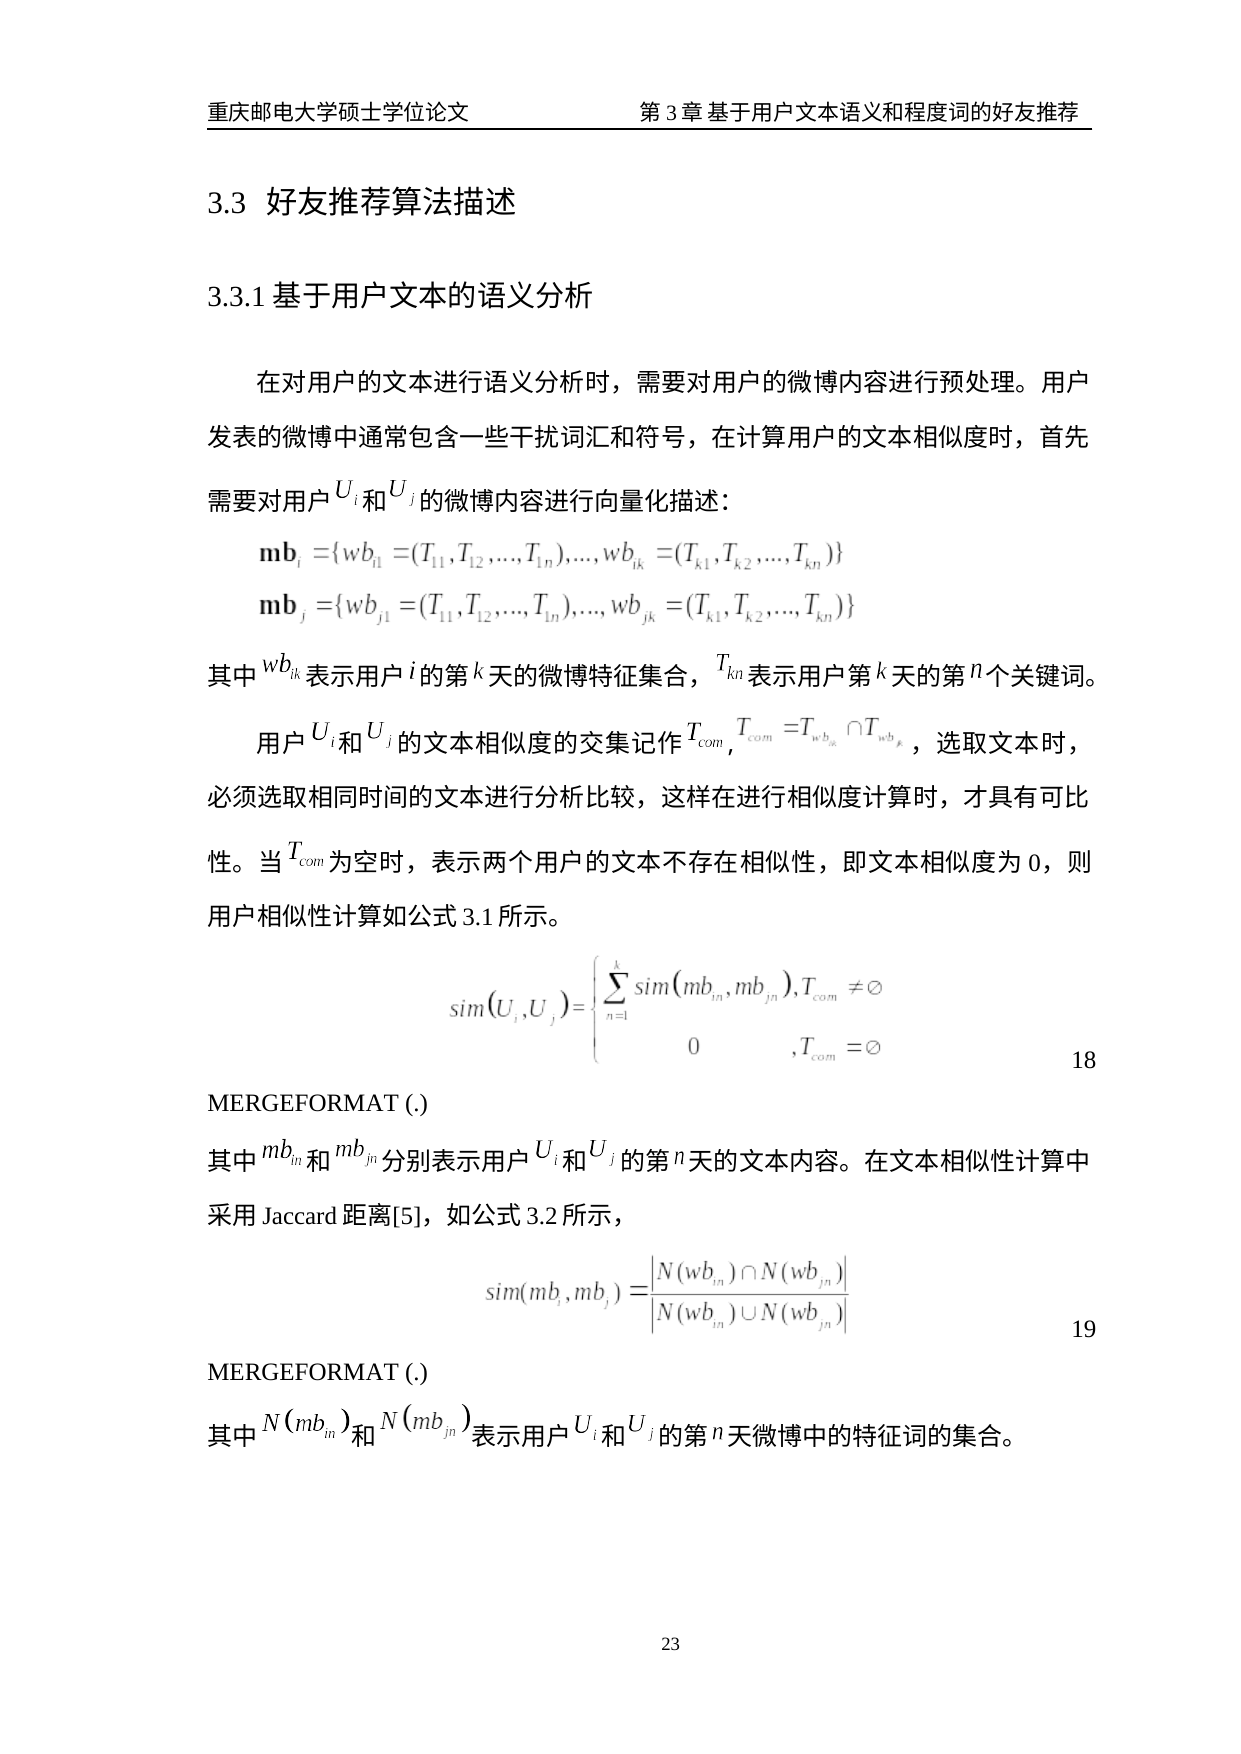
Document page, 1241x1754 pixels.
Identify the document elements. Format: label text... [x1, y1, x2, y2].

text 其中表示用户的第天的微博特征集合，表示用户第天的第个关键词。 [207, 646, 1092, 692]
text 其中和表示用户和的第天微博中的特征词的集合。 [207, 1401, 1092, 1453]
text 在对用户的文本进行语义分析时，需要对用户的微博内容进行预处理。用户发表的微博中通常包含一些干扰词汇和符号，在计算用户的文本相似度时，首先需要对用户和的微博内容进行向量化描述： [207, 363, 1092, 518]
subtitle 好友推荐算法描述 [207, 177, 1092, 222]
subtitle 3.3.1 基于用户文本的语义分析 [207, 272, 1092, 314]
text 其中和分别表示用户和的第天的文本内容。在文本相似性计算中采用Jaccard距离[5]，如公式3.2所示， [207, 1131, 1092, 1232]
text 用户和的文本相似度的交集记作,，选取文本时，必须选取相同时间的文本进行分析比较，这样在进行相似度计算时，才具有可比性。当为空时，表示两个用户的文本不存在相似性，即文本相似度为0，则用户相似性计算如公式3.1所示。 [207, 710, 1092, 933]
